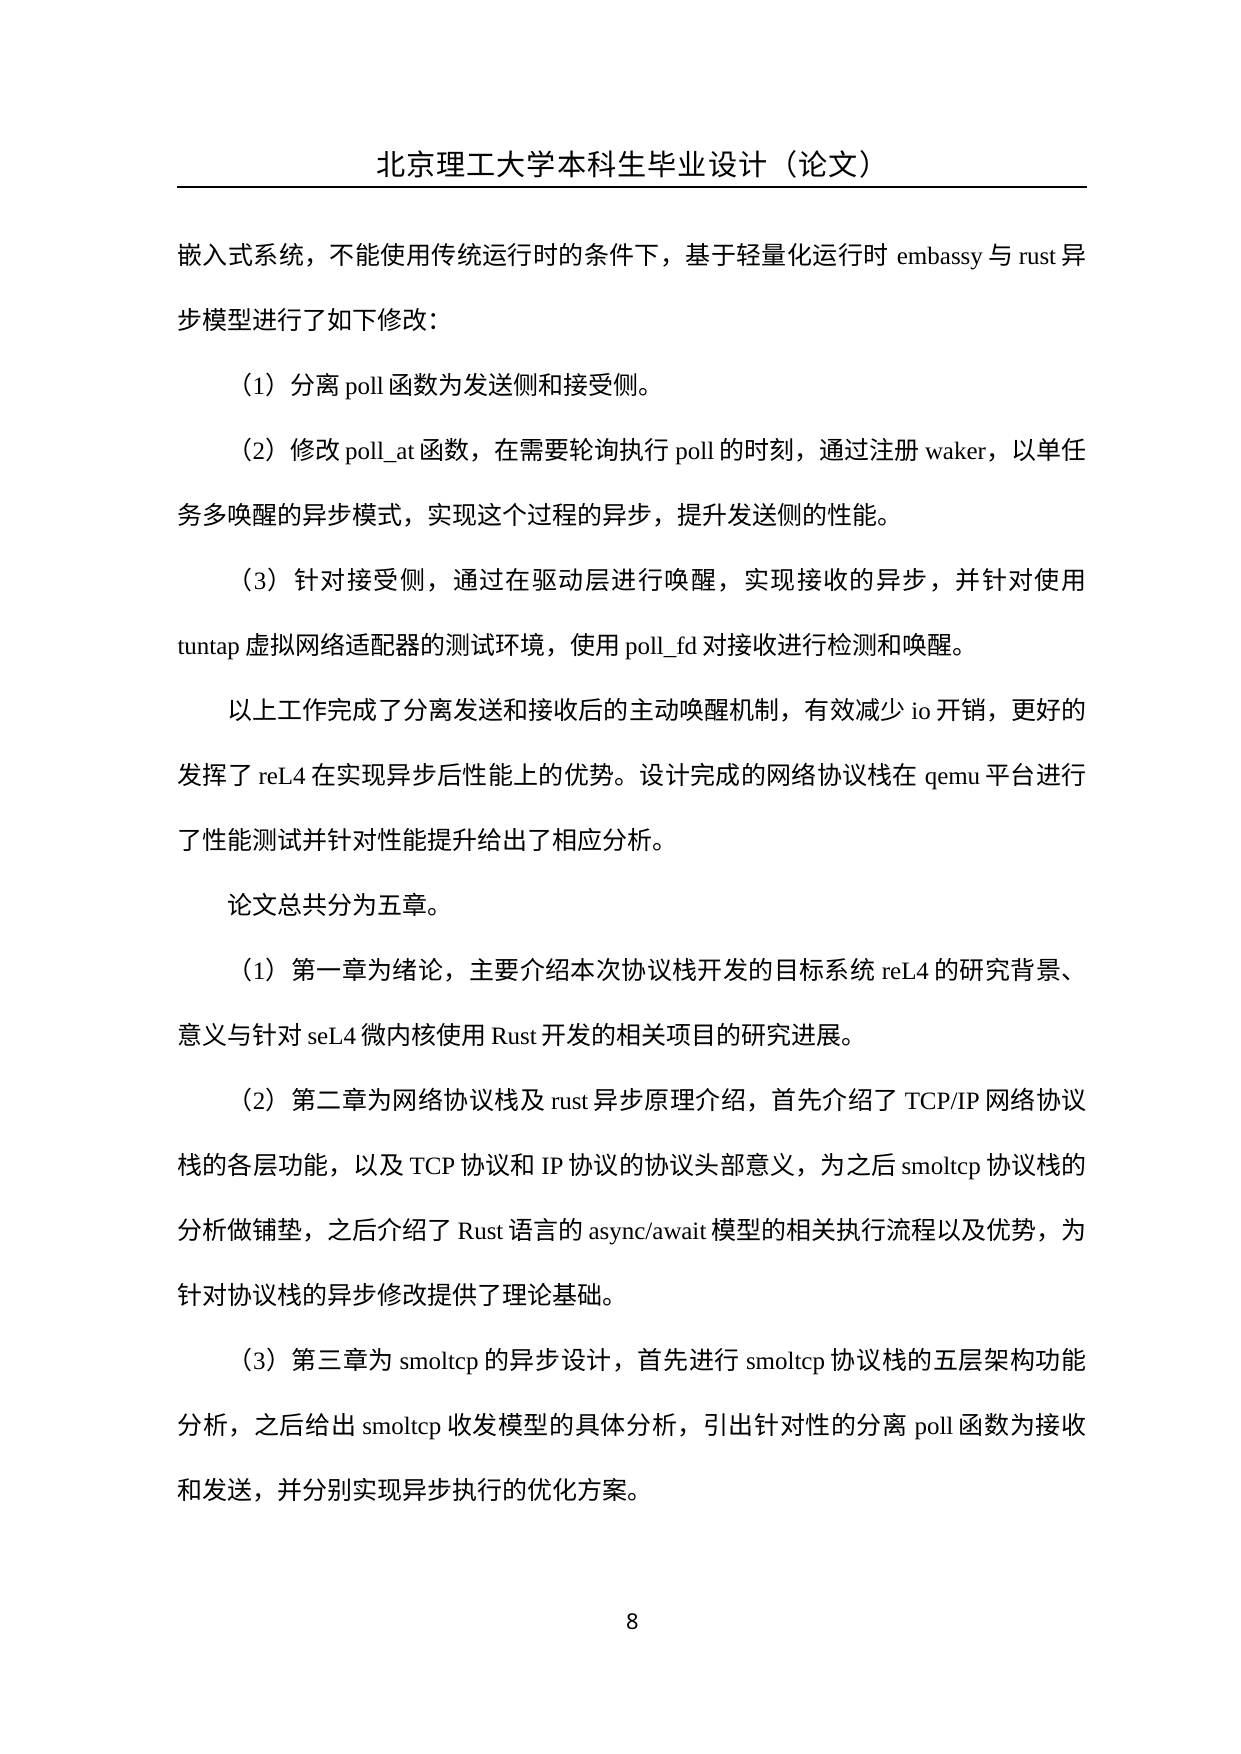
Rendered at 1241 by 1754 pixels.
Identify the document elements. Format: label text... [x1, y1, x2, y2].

text （1）第一章为绪论，主要介绍本次协议栈开发的目标系统reL4的研究背景、意义与针对seL4微内核使用Rust开发的相关项目的研究进展。 [177, 936, 1087, 1066]
text （1）分离poll函数为发送侧和接受侧。 [177, 351, 1087, 416]
text （2）第二章为网络协议栈及rust异步原理介绍，首先介绍了TCP/IP网络协议栈的各层功能，以及TCP协议和IP协议的协议头部意义，为之后smoltcp协议栈的分析做铺垫，之后介绍了Rust语言的async/await模型的相关执行流程以及优势，为针对协议栈的异步修改提供了理论基础。 [177, 1066, 1087, 1326]
text （2）修改poll_at函数，在需要轮询执行poll的时刻，通过注册waker，以单任务多唤醒的异步模式，实现这个过程的异步，提升发送侧的性能。 [177, 416, 1087, 546]
text 以上工作完成了分离发送和接收后的主动唤醒机制，有效减少io开销，更好的发挥了reL4在实现异步后性能上的优势。设计完成的网络协议栈在qemu平台进行了性能测试并针对性能提升给出了相应分析。 [177, 676, 1087, 871]
text （3）第三章为smoltcp的异步设计，首先进行smoltcp协议栈的五层架构功能分析，之后给出smoltcp收发模型的具体分析，引出针对性的分离poll函数为接收和发送，并分别实现异步执行的优化方案。 [177, 1326, 1087, 1521]
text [177, 221, 1087, 351]
text 论文总共分为五章。 [177, 871, 1087, 936]
text （3）针对接受侧，通过在驱动层进行唤醒，实现接收的异步，并针对使用tuntap虚拟网络适配器的测试环境，使用poll_fd对接收进行检测和唤醒。 [177, 546, 1087, 676]
